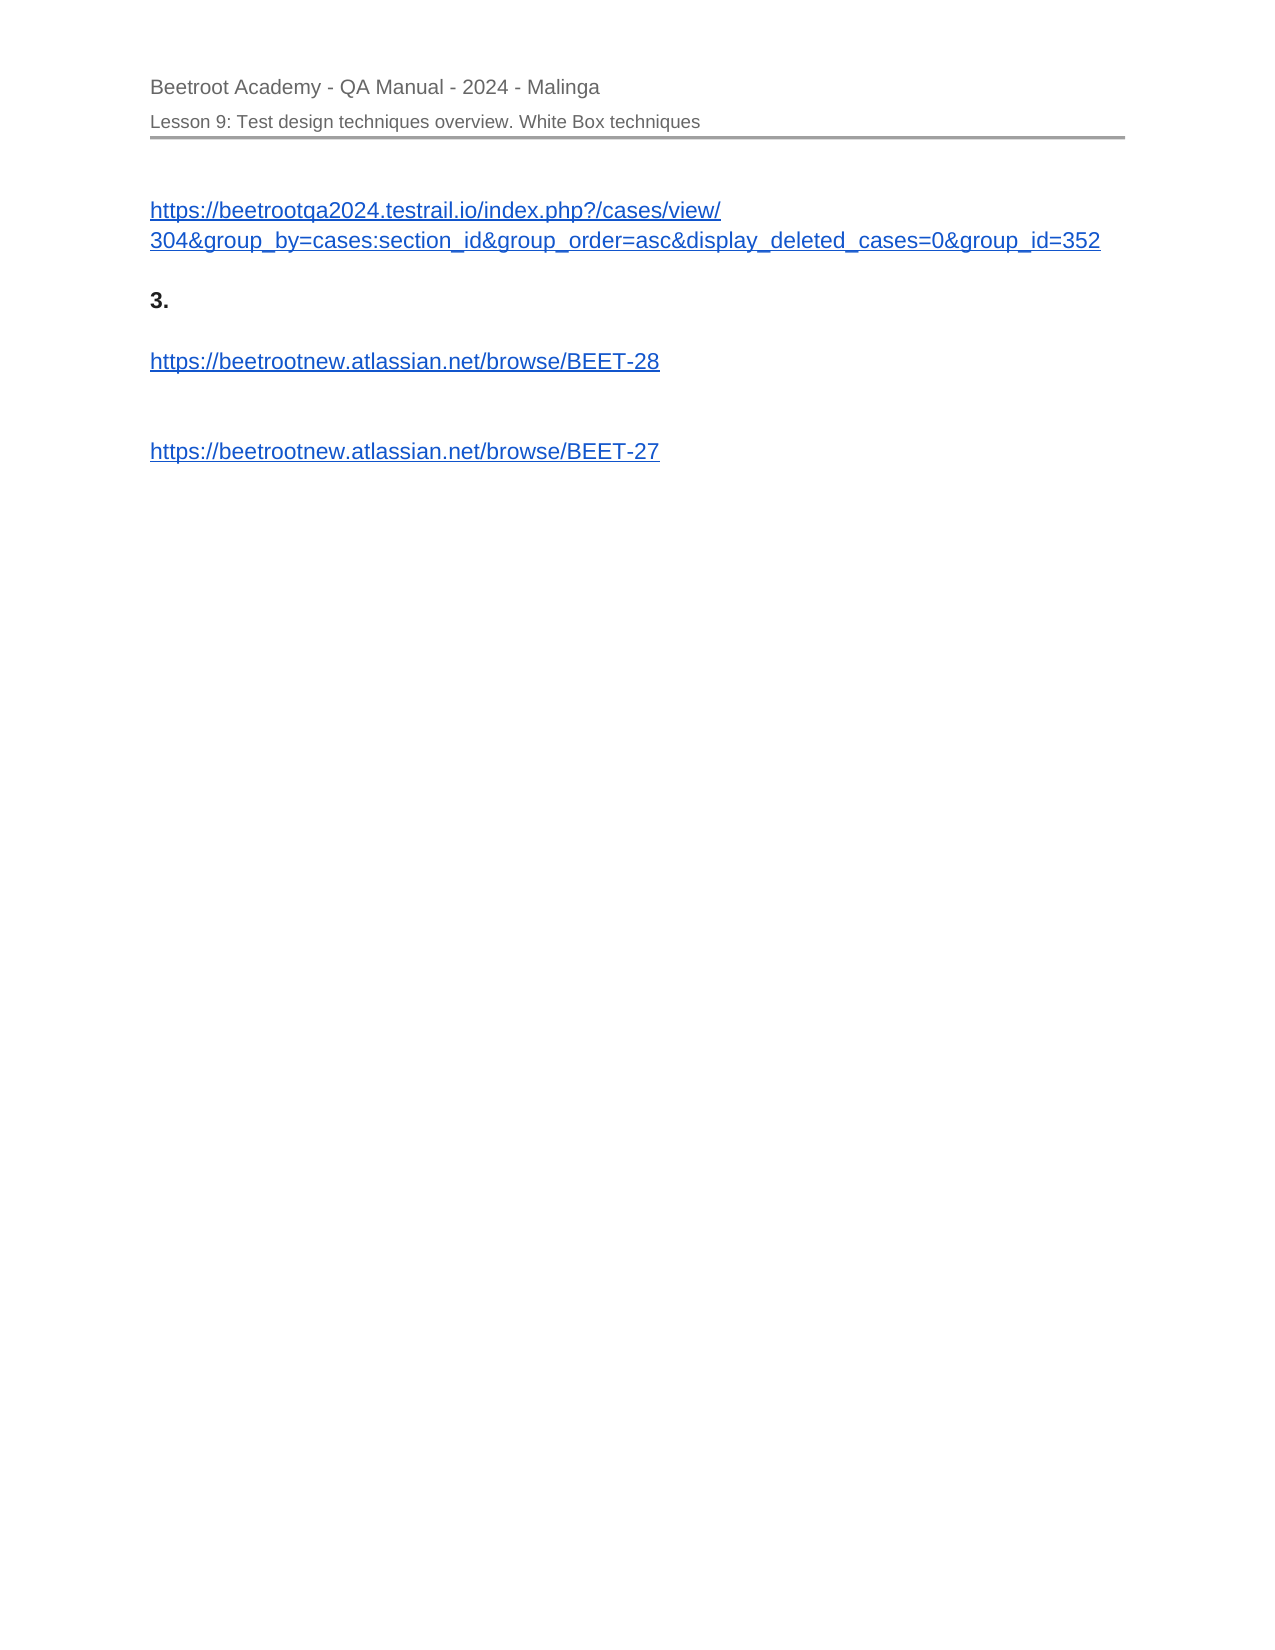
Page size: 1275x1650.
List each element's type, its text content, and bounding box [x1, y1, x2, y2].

text 3. [150, 287, 1125, 313]
text https://beetrootqa2024.testrail.io/index.php?/cases/view/304&group_by=cases:section_id&group_order=asc&display_deleted_cases=0&group_id=352 [150, 197, 1125, 253]
text https://beetrootnew.atlassian.net/browse/BEET-28 [150, 348, 1125, 374]
text https://beetrootnew.atlassian.net/browse/BEET-27 [150, 438, 1125, 464]
